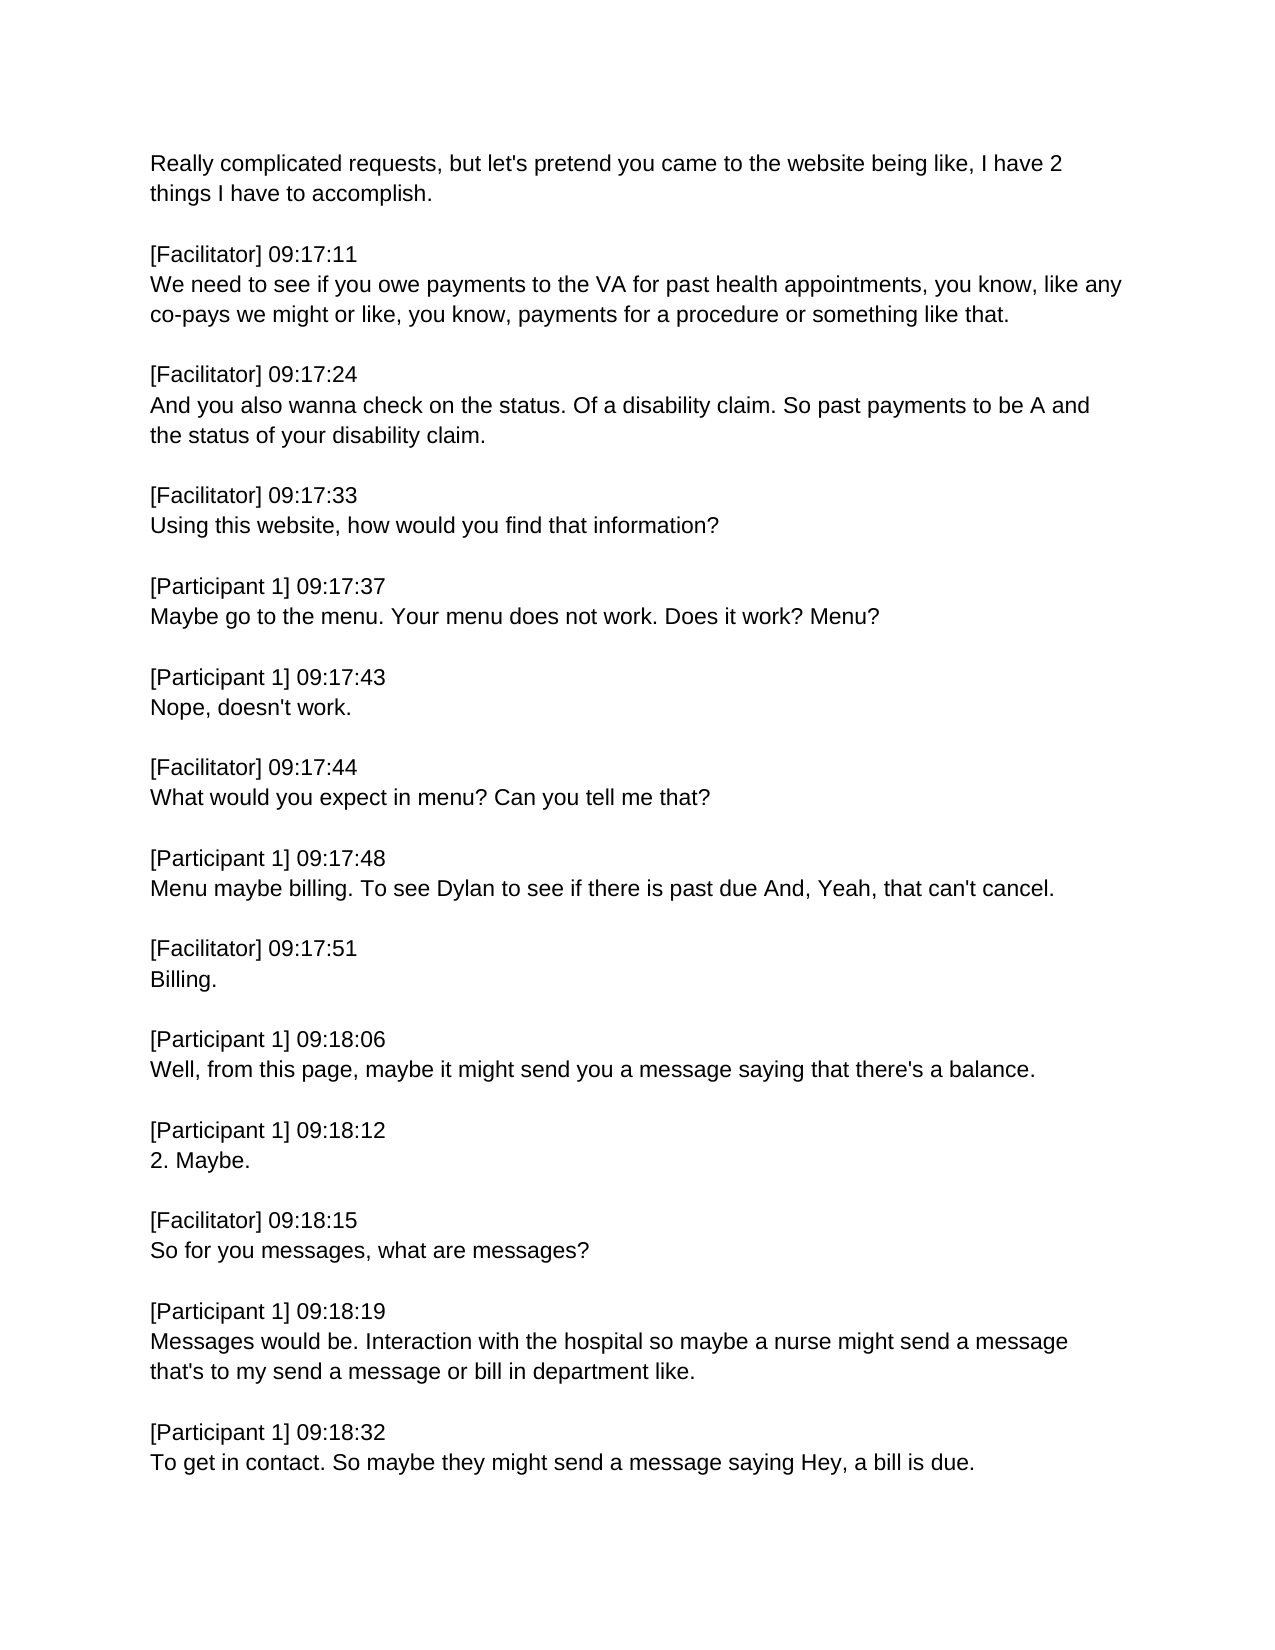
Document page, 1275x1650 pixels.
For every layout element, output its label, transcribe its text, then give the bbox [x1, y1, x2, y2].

text To get in contact. So maybe they might send a message saying Hey, a bill is due. [150, 1449, 1125, 1475]
text [Facilitator] 09:17:44 [150, 754, 1125, 781]
text Really complicated requests, but let's pretend you came to the website being like, I have 2 things I have to accomplish. [150, 150, 1125, 207]
text [Facilitator] 09:17:24 [150, 361, 1125, 388]
text Well, from this page, maybe it might send you a message saying that there's a balance. [150, 1056, 1125, 1083]
text And you also wanna check on the status. Of a disability claim. So past payments to be A and the status of your disability claim. [150, 392, 1125, 448]
text [Participant 1] 09:18:12 [150, 1117, 1125, 1143]
text What would you expect in menu? Can you tell me that? [150, 784, 1125, 811]
text So for you messages, what are messages? [150, 1237, 1125, 1264]
text Maybe go to the menu. Your menu does not work. Does it work? Menu? [150, 603, 1125, 629]
text [Participant 1] 09:17:37 [150, 573, 1125, 599]
text 2. Maybe. [150, 1147, 1125, 1173]
text [Facilitator] 09:18:15 [150, 1207, 1125, 1234]
text [Facilitator] 09:17:33 [150, 482, 1125, 509]
text Nope, doesn't work. [150, 694, 1125, 720]
text Menu maybe billing. To see Dylan to see if there is past due And, Yeah, that can't cancel. [150, 875, 1125, 901]
text Messages would be. Interaction with the hospital so maybe a nurse might send a message that's to my send a message or bill in department like. [150, 1328, 1125, 1385]
text Billing. [150, 966, 1125, 992]
text [Participant 1] 09:17:43 [150, 663, 1125, 690]
text Using this website, how would you find that information? [150, 512, 1125, 539]
text [Facilitator] 09:17:11 [150, 241, 1125, 267]
text [Participant 1] 09:18:19 [150, 1298, 1125, 1324]
text We need to see if you owe payments to the VA for past health appointments, you know, like any co-pays we might or like, you know, payments for a procedure or something like that. [150, 271, 1125, 327]
text [Facilitator] 09:17:51 [150, 935, 1125, 962]
text [Participant 1] 09:18:06 [150, 1026, 1125, 1052]
text [Participant 1] 09:17:48 [150, 845, 1125, 871]
text [Participant 1] 09:18:32 [150, 1419, 1125, 1445]
